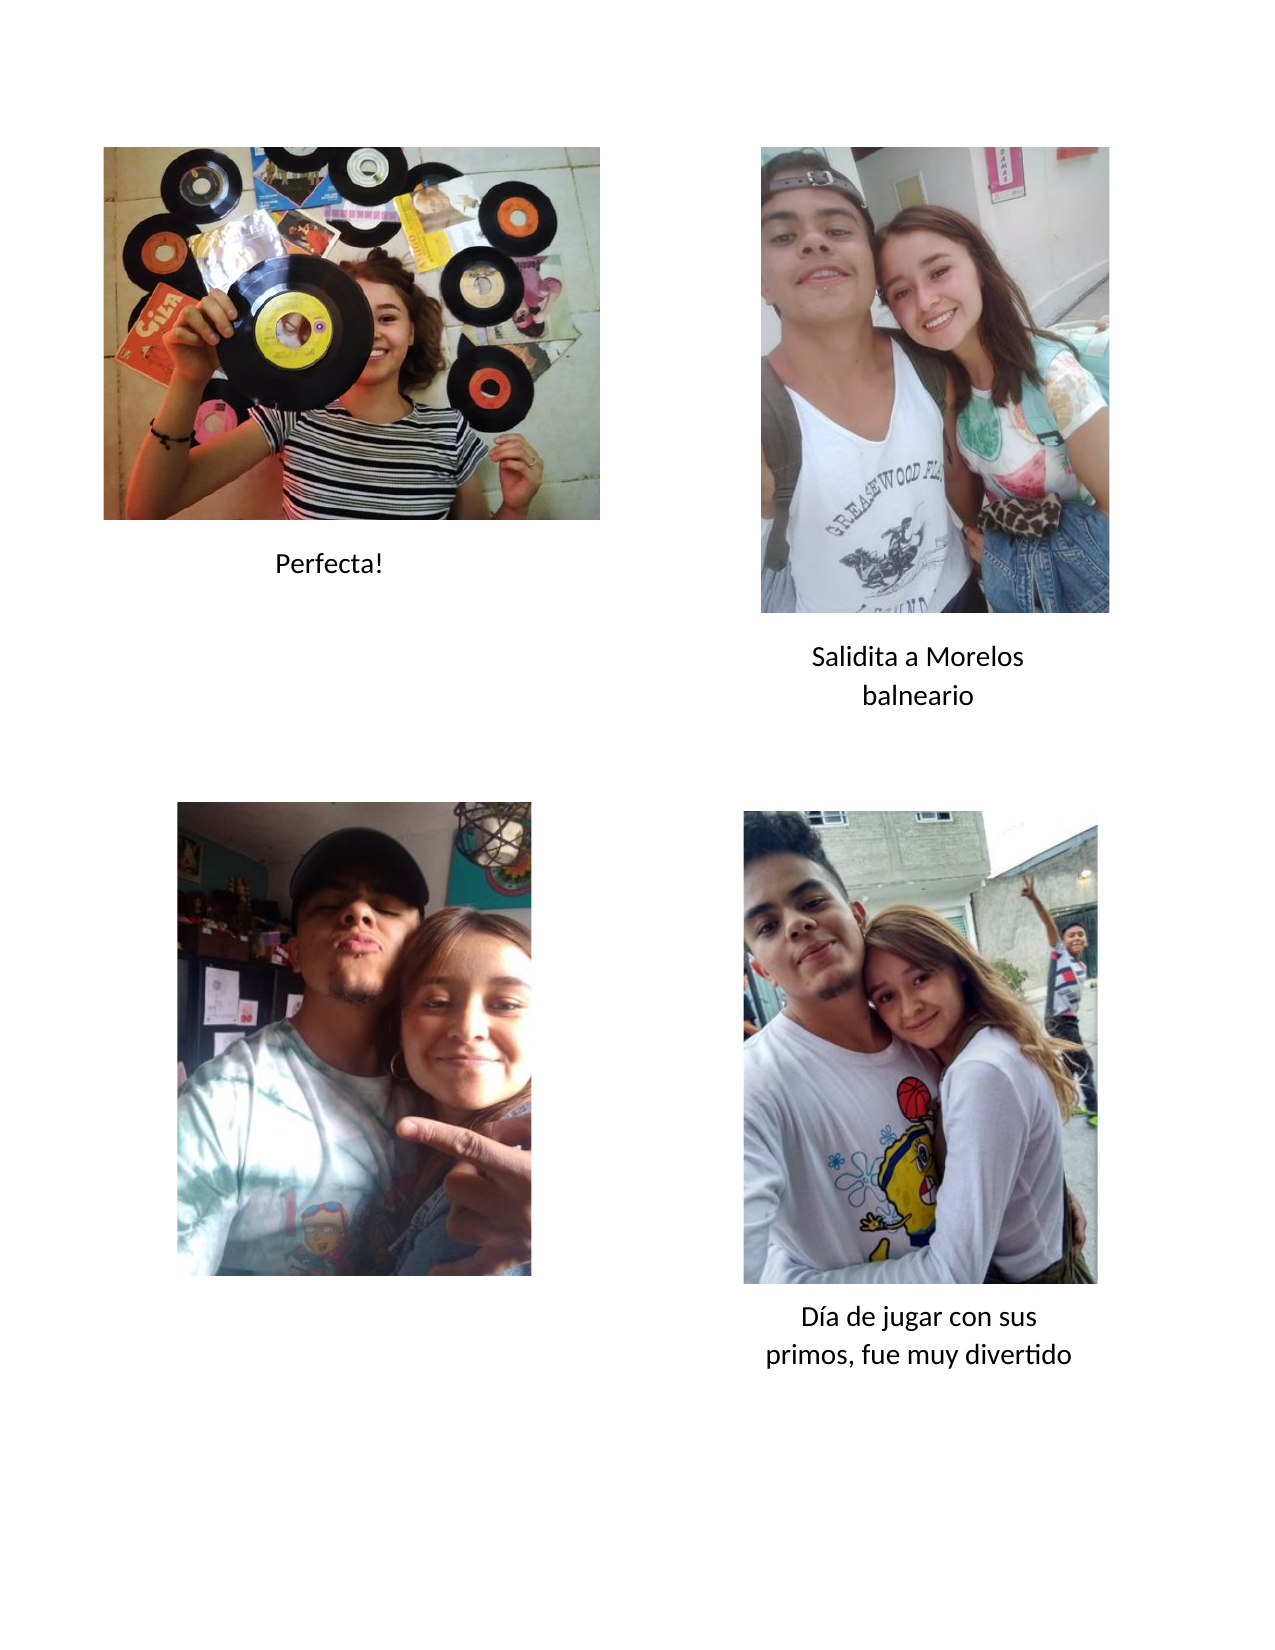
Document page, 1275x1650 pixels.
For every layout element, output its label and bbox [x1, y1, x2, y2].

picture [103, 147, 600, 520]
picture [761, 147, 1110, 613]
picture [743, 811, 1098, 1284]
picture [177, 802, 532, 1276]
